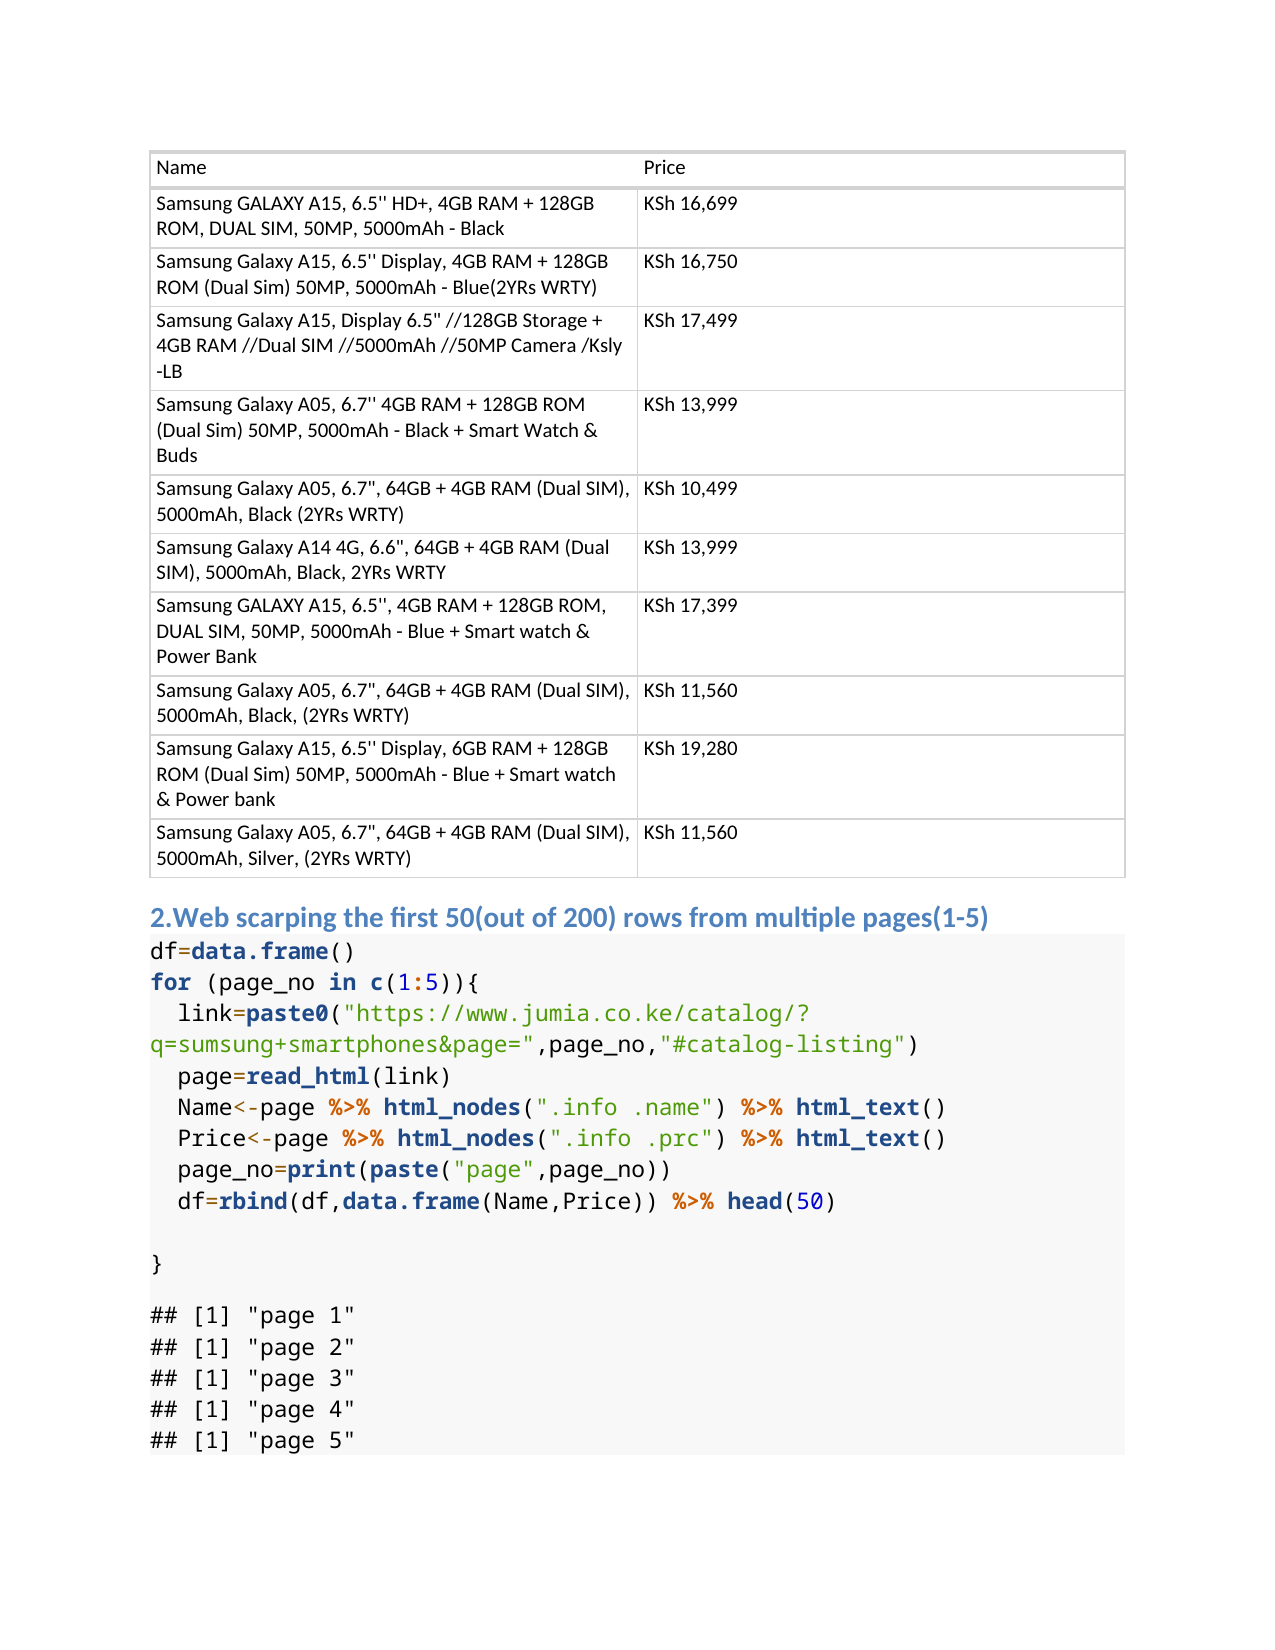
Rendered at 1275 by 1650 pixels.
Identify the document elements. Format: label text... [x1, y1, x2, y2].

table_cell Samsung Galaxy A05, 6.7", 64GB + 4GB RAM (Dual SIM), 5000mAh, Black, (2YRs WRTY) [151, 677, 637, 734]
table_cell KSh 17,399 [638, 593, 1124, 675]
table_cell KSh 16,750 [638, 249, 1124, 306]
table_cell Samsung GALAXY A15, 6.5'', 4GB RAM + 128GB ROM, DUAL SIM, 50MP, 5000mAh - Blue + Smart watch & Power Bank [151, 593, 637, 675]
table_cell Samsung Galaxy A05, 6.7'' 4GB RAM + 128GB ROM (Dual Sim) 50MP, 5000mAh - Black + Smart Watch & Buds [151, 391, 637, 474]
table_cell KSh 16,699 [638, 190, 1124, 247]
table_cell KSh 19,280 [638, 736, 1124, 818]
text ## [1] "page 1" ## [1] "page 2" ## [1] "page 3" ## [1] "page 4" ## [1] "page 5" [150, 1299, 1125, 1455]
subtitle 2.Web scarping the first 50(out of 200) rows from multiple pages(1-5) [150, 899, 1125, 934]
table_cell KSh 17,499 [638, 307, 1124, 390]
table_cell KSh 10,499 [638, 476, 1124, 532]
table_cell KSh 13,999 [638, 534, 1124, 591]
table_cell Samsung Galaxy A15, 6.5'' Display, 4GB RAM + 128GB ROM (Dual Sim) 50MP, 5000mAh - Blue(2YRs WRTY) [151, 249, 637, 306]
table_cell Samsung Galaxy A05, 6.7", 64GB + 4GB RAM (Dual SIM), 5000mAh, Black (2YRs WRTY) [151, 476, 637, 532]
table_cell Samsung Galaxy A15, Display 6.5" //128GB Storage + 4GB RAM //Dual SIM //5000mAh //50MP Camera /Ksly -LB [151, 307, 637, 390]
table_cell Samsung GALAXY A15, 6.5'' HD+, 4GB RAM + 128GB ROM, DUAL SIM, 50MP, 5000mAh - Black [151, 190, 637, 247]
table_cell Samsung Galaxy A15, 6.5'' Display, 6GB RAM + 128GB ROM (Dual Sim) 50MP, 5000mAh - Blue + Smart watch & Power bank [151, 736, 637, 818]
table_header Name [151, 154, 637, 186]
text df=data.frame() for (page_no in c(1:5)){ link=paste0("https://www.jumia.co.ke/catalog/?q=sumsung+smartphones&page=",page_no,"#catalog-listing") page=read_html(link) Name<-page %>% html_nodes(".info .name") %>% html_text() Price<-page %>% html_nodes(".info .prc") %>% html_text() page_no=print(paste("page",page_no)) df=rbind(df,data.frame(Name,Price)) %>% head(50) } [150, 934, 1125, 1278]
table_cell Samsung Galaxy A14 4G, 6.6", 64GB + 4GB RAM (Dual SIM), 5000mAh, Black, 2YRs WRTY [151, 534, 637, 591]
table_cell KSh 11,560 [638, 820, 1124, 877]
table_cell KSh 13,999 [638, 391, 1124, 474]
table_header Price [638, 154, 1124, 186]
table_cell Samsung Galaxy A05, 6.7", 64GB + 4GB RAM (Dual SIM), 5000mAh, Silver, (2YRs WRTY) [151, 820, 637, 877]
table_cell KSh 11,560 [638, 677, 1124, 734]
